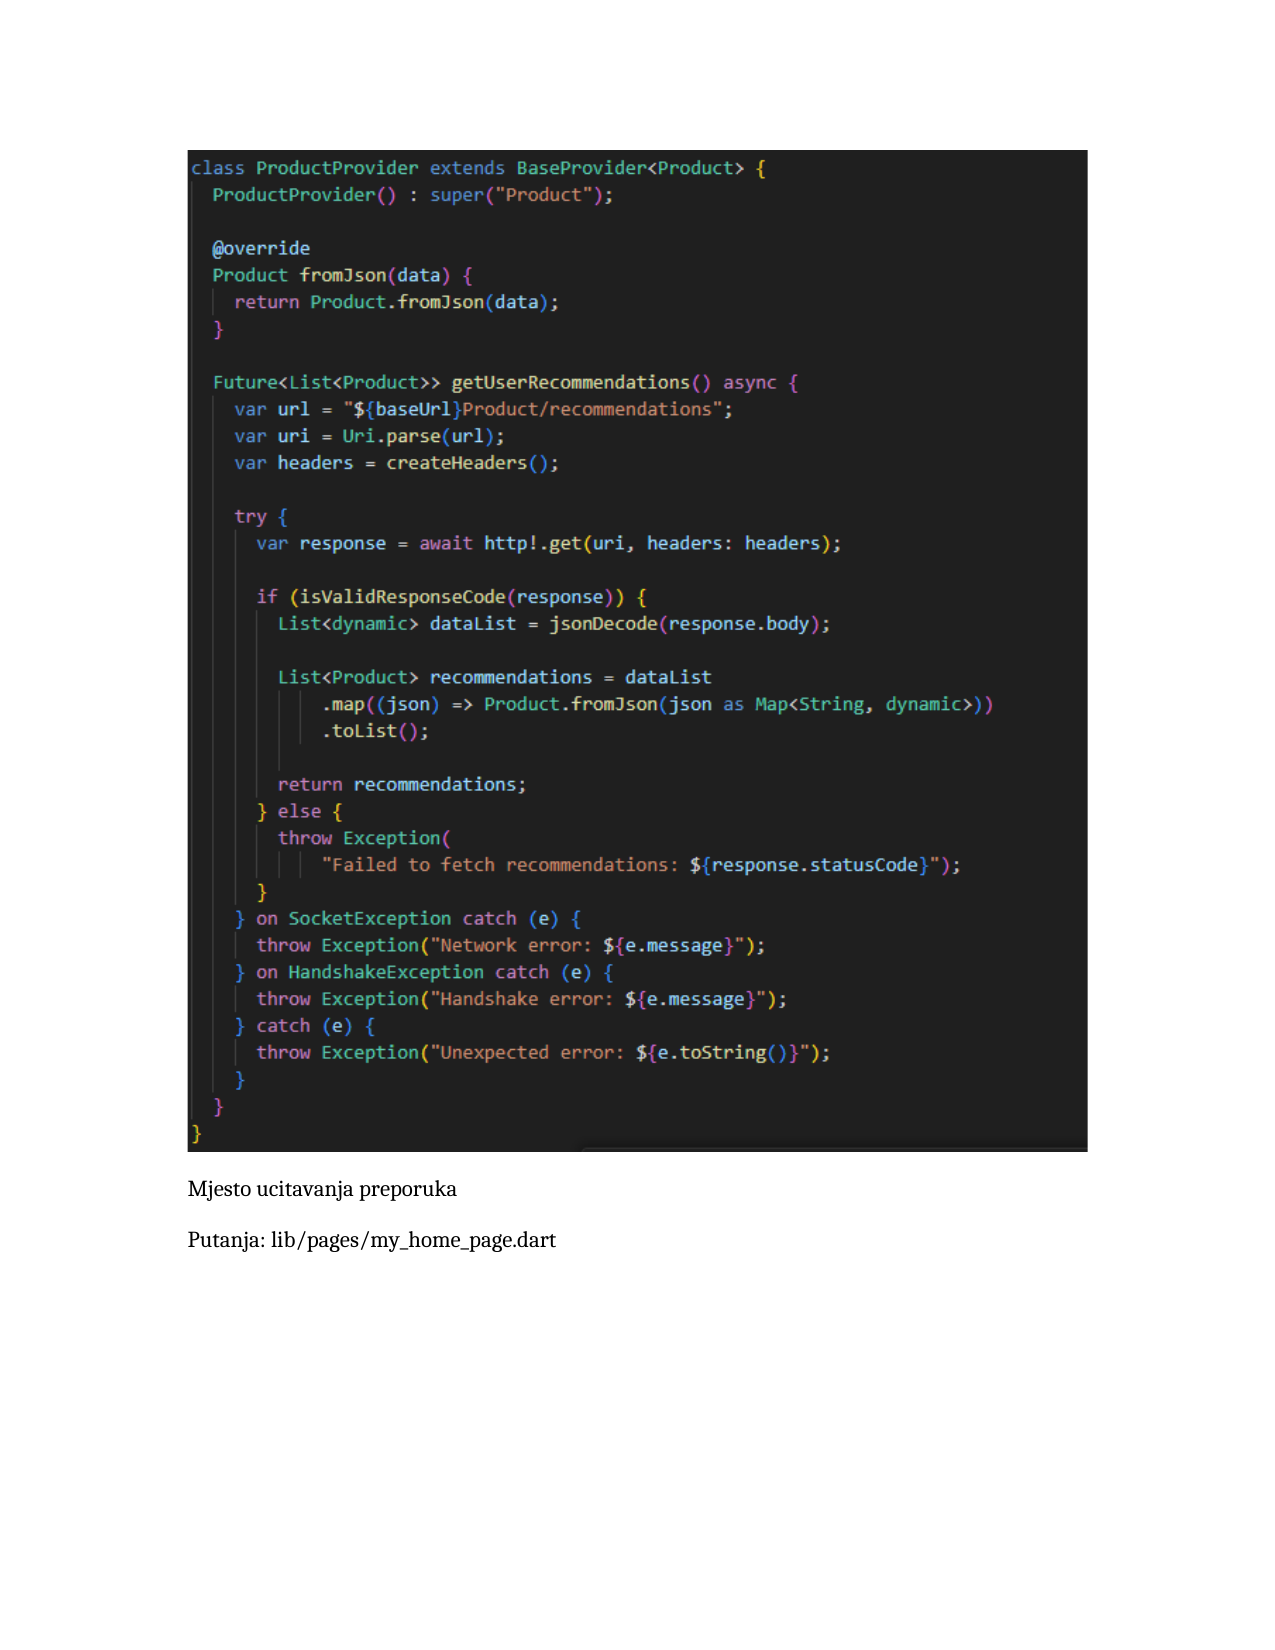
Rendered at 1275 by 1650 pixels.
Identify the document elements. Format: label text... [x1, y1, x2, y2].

text Putanja: lib/pages/my_home_page.dart [187, 1227, 1087, 1253]
picture [187, 150, 1088, 1152]
text Mjesto ucitavanja preporuka [187, 1176, 1087, 1202]
